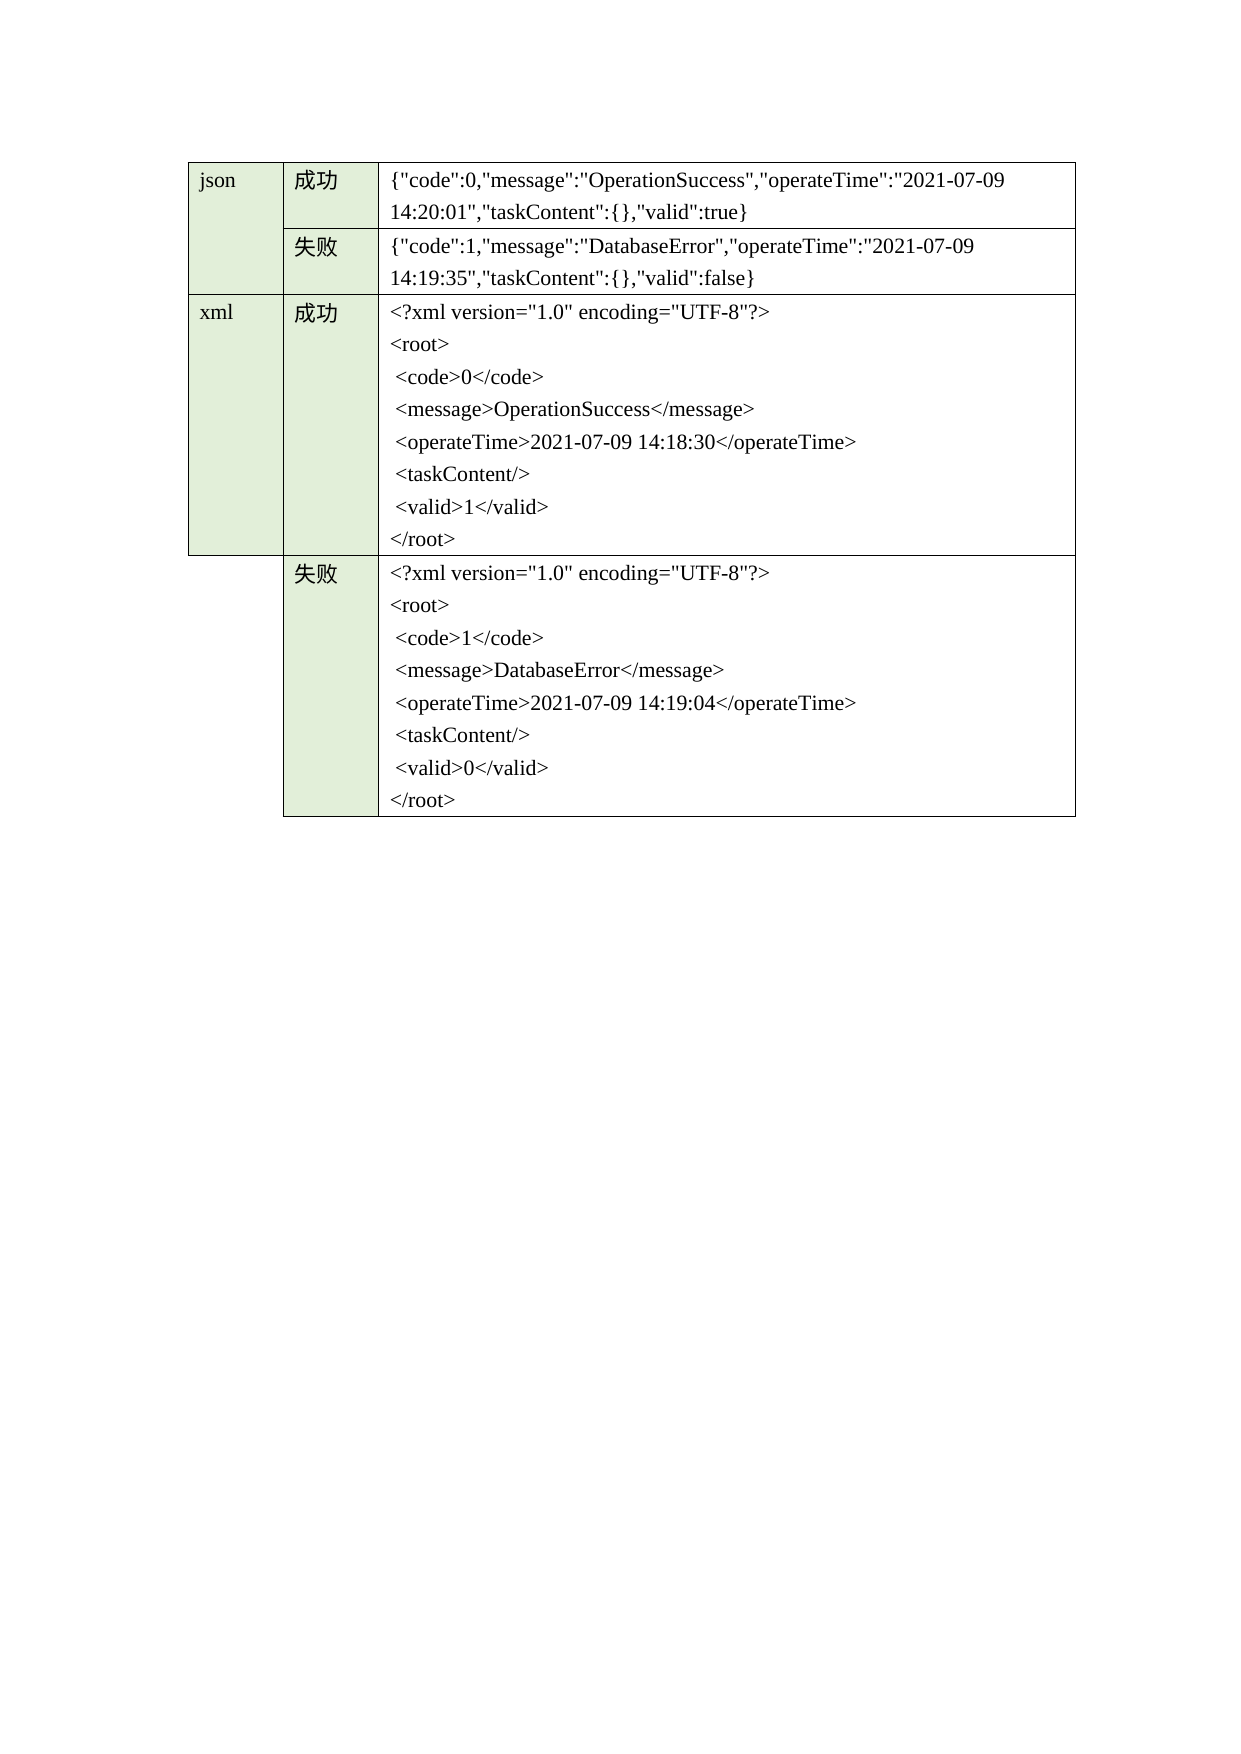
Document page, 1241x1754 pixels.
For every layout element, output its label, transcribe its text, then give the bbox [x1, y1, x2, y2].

table_cell {"code":1,"message":"DatabaseError","operateTime":"2021-07-09 14:19:35","taskContent":{},"valid":false} [379, 229, 1075, 294]
table_cell <?xml version="1.0" encoding="UTF-8"?> <root> <code>0</code> <message>OperationSuccess</message> <operateTime>2021-07-09 14:18:30</operateTime> <taskContent/> <valid>1</valid> </root> [379, 295, 1075, 555]
table_cell 成功 [284, 295, 378, 555]
table_cell <?xml version="1.0" encoding="UTF-8"?> <root> <code>1</code> <message>DatabaseError</message> <operateTime>2021-07-09 14:19:04</operateTime> <taskContent/> <valid>0</valid> </root> [379, 556, 1075, 816]
table_cell xml [189, 295, 283, 555]
table_cell {"code":0,"message":"OperationSuccess","operateTime":"2021-07-09 14:20:01","taskContent":{},"valid":true} [379, 163, 1075, 228]
table_cell 失败 [284, 556, 378, 816]
table_cell json [189, 163, 283, 294]
table_cell 成功 [284, 163, 378, 228]
table_cell 失败 [284, 229, 378, 294]
